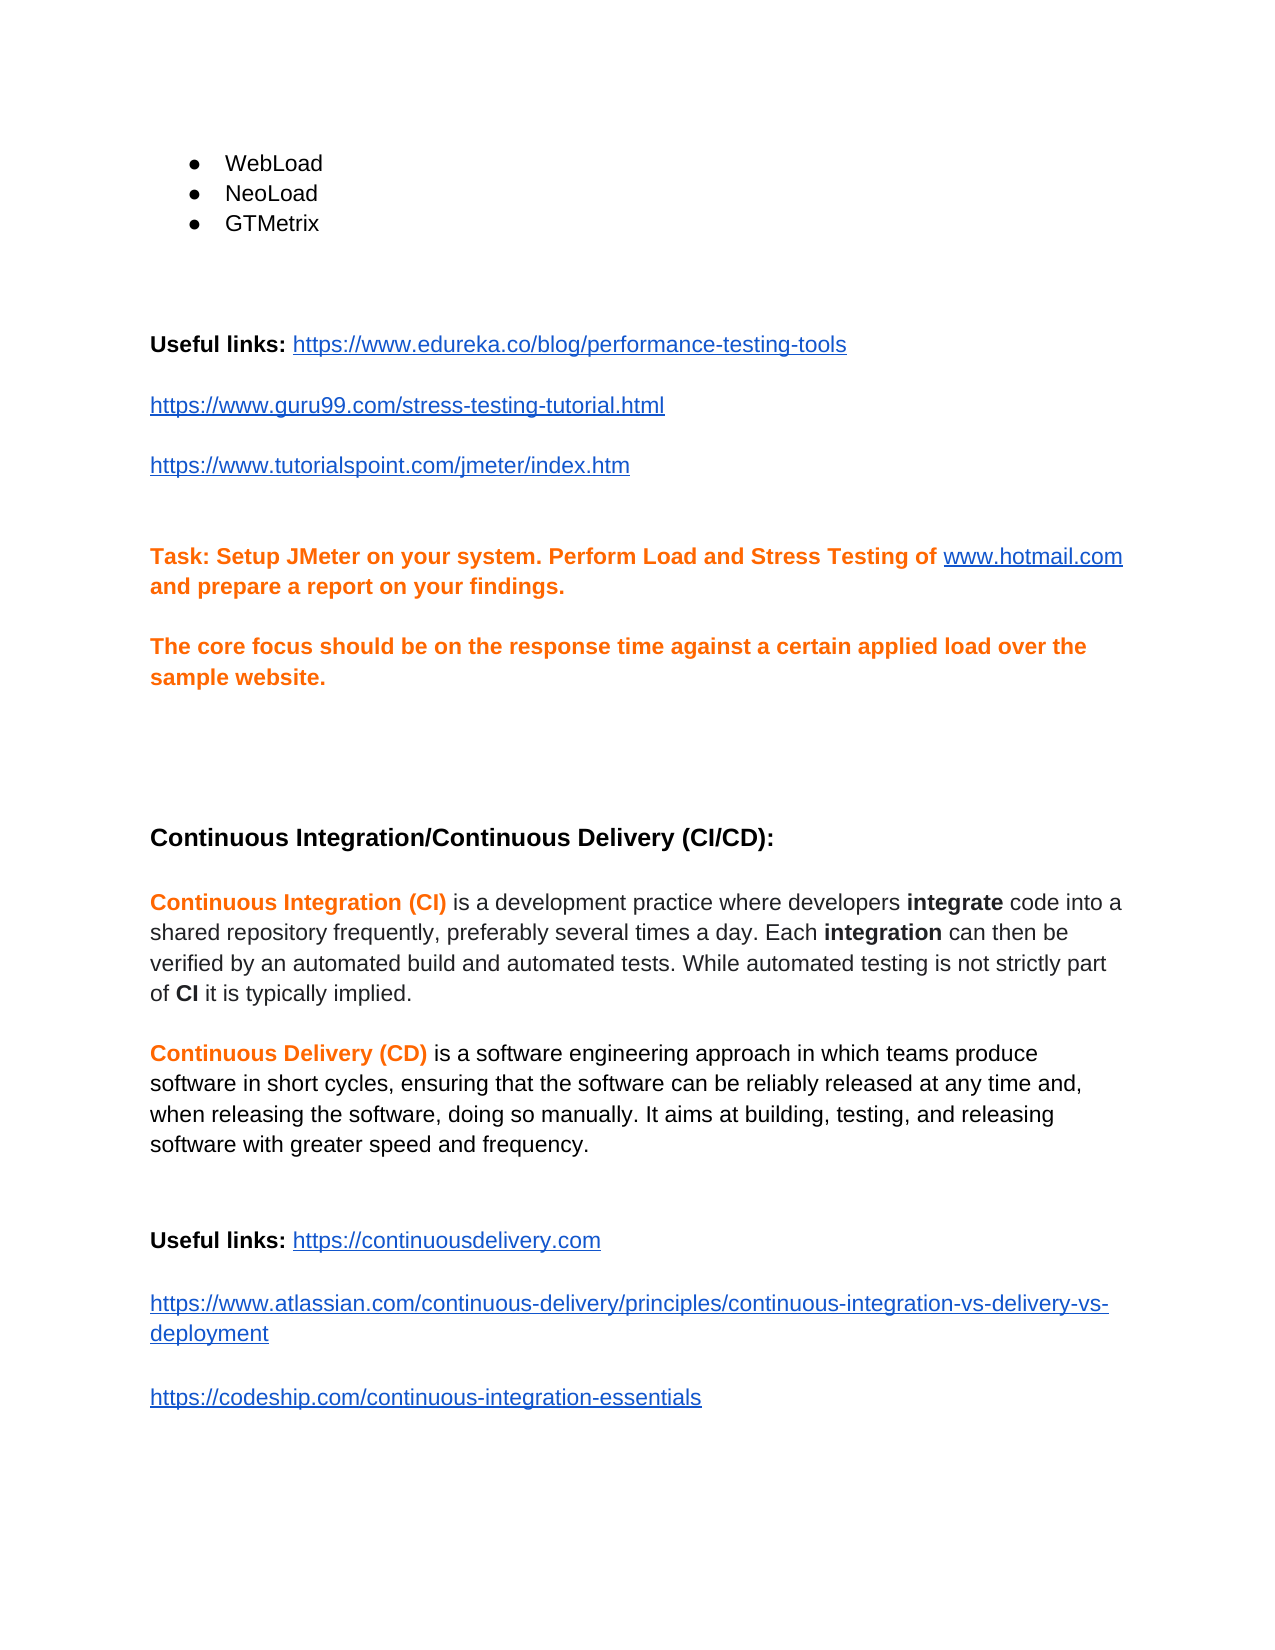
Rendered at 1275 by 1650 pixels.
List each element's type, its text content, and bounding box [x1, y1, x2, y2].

text Task: Setup JMeter on your system. Perform Load and Stress Testing of www.hotmail.com and prepare a report on your findings. [150, 543, 1125, 599]
list WebLoad [187, 150, 1125, 176]
list GTMetrix [187, 210, 1125, 237]
text The core focus should be on the response time against a certain applied load over the sample website. [150, 633, 1125, 690]
list NeoLoad [187, 180, 1125, 207]
text https://www.tutorialspoint.com/jmeter/index.htm [150, 452, 1125, 478]
text Useful links: https://continuousdelivery.com [150, 1227, 1125, 1253]
text Continuous Delivery (CD) is a software engineering approach in which teams produce software in short cycles, ensuring that the software can be reliably released at any time and, when releasing the software, doing so manually. It aims at building, testing, and releasing software with greater speed and frequency. [150, 1040, 1125, 1157]
text https://www.atlassian.com/continuous-delivery/principles/continuous-integration-vs-delivery-vs-deployment [150, 1290, 1125, 1347]
text https://codeship.com/continuous-integration-essentials [150, 1384, 1125, 1410]
text Continuous Integration (CI) is a development practice where developers integrate code into a shared repository frequently, preferably several times a day. Each integration can then be verified by an automated build and automated tests. While automated testing is not strictly part of CI it is typically implied. [150, 889, 1125, 1006]
text Continuous Integration/Continuous Delivery (CI/CD): [150, 823, 1125, 852]
text Useful links: https://www.edureka.co/blog/performance-testing-tools [150, 331, 1125, 358]
text https://www.guru99.com/stress-testing-tutorial.html [150, 392, 1125, 418]
